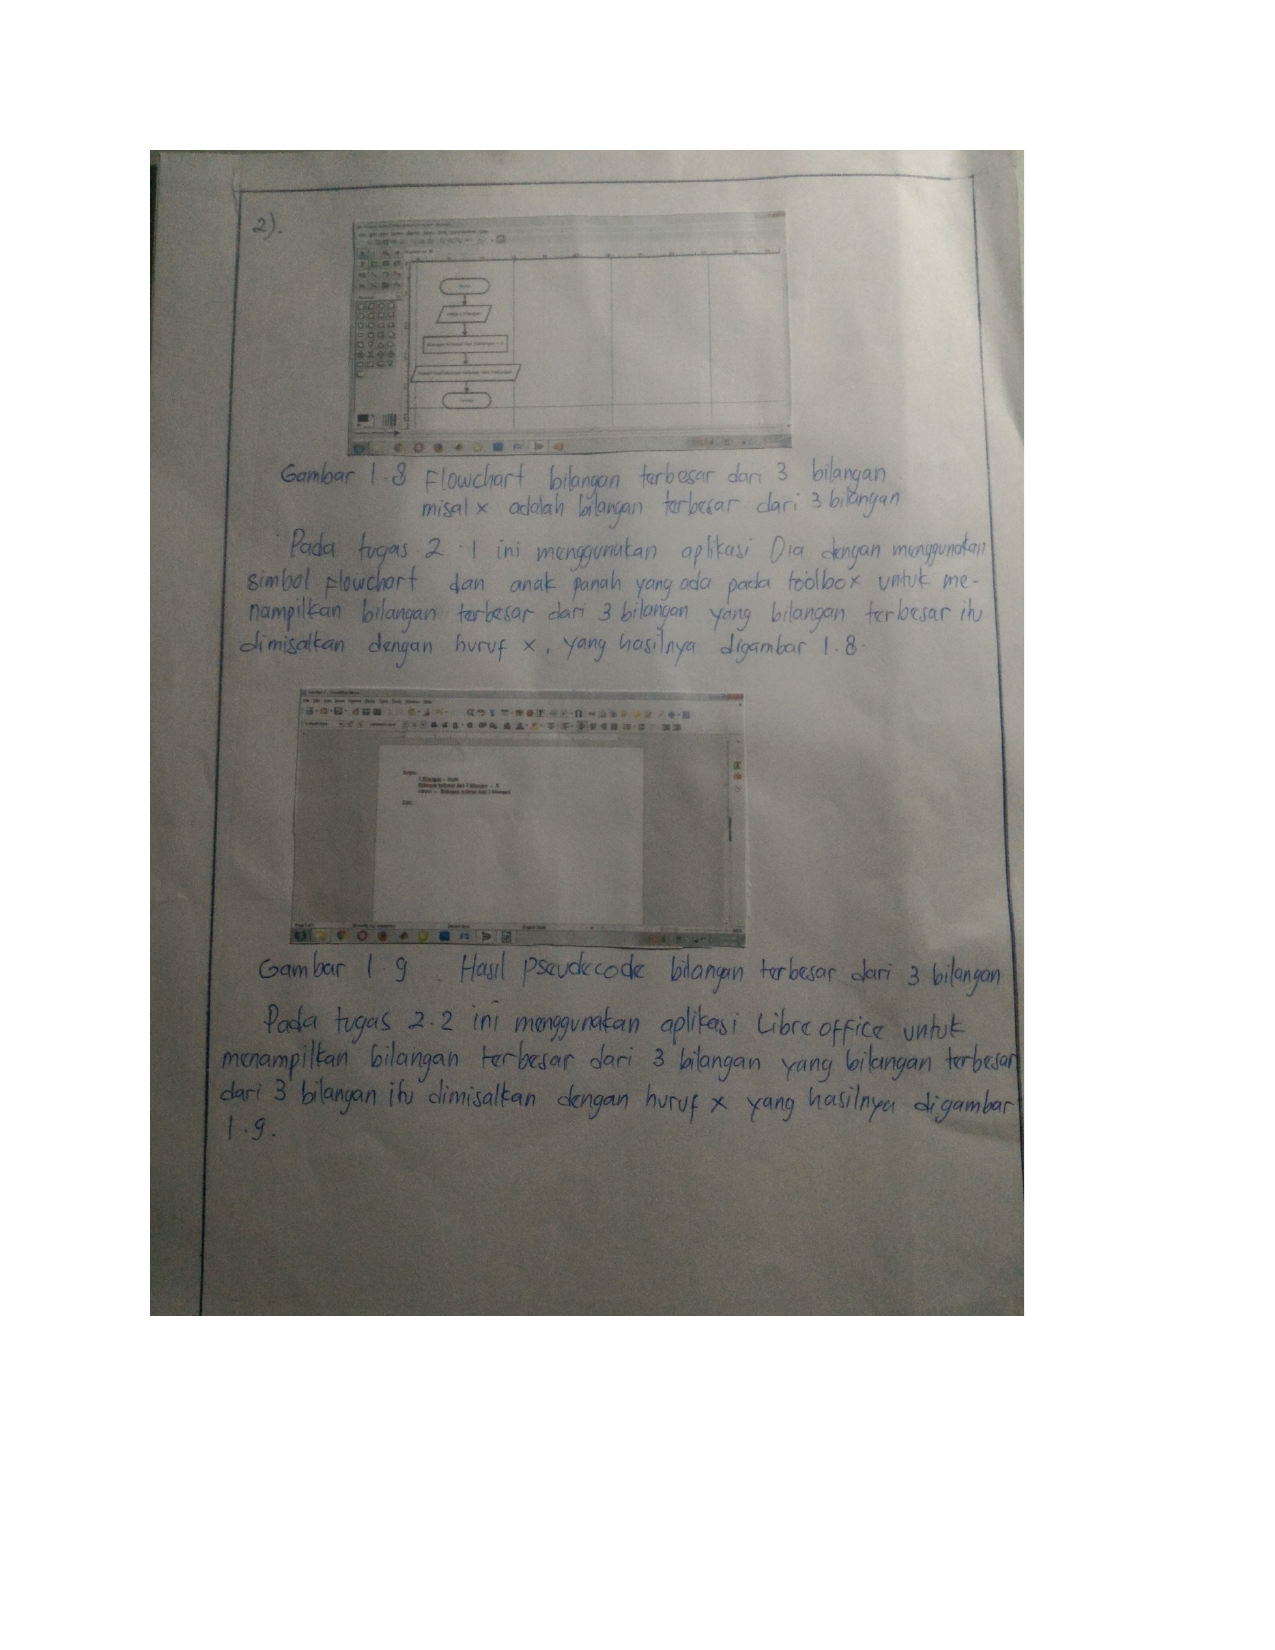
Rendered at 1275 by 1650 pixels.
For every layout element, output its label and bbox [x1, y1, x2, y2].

picture [150, 150, 1025, 1316]
